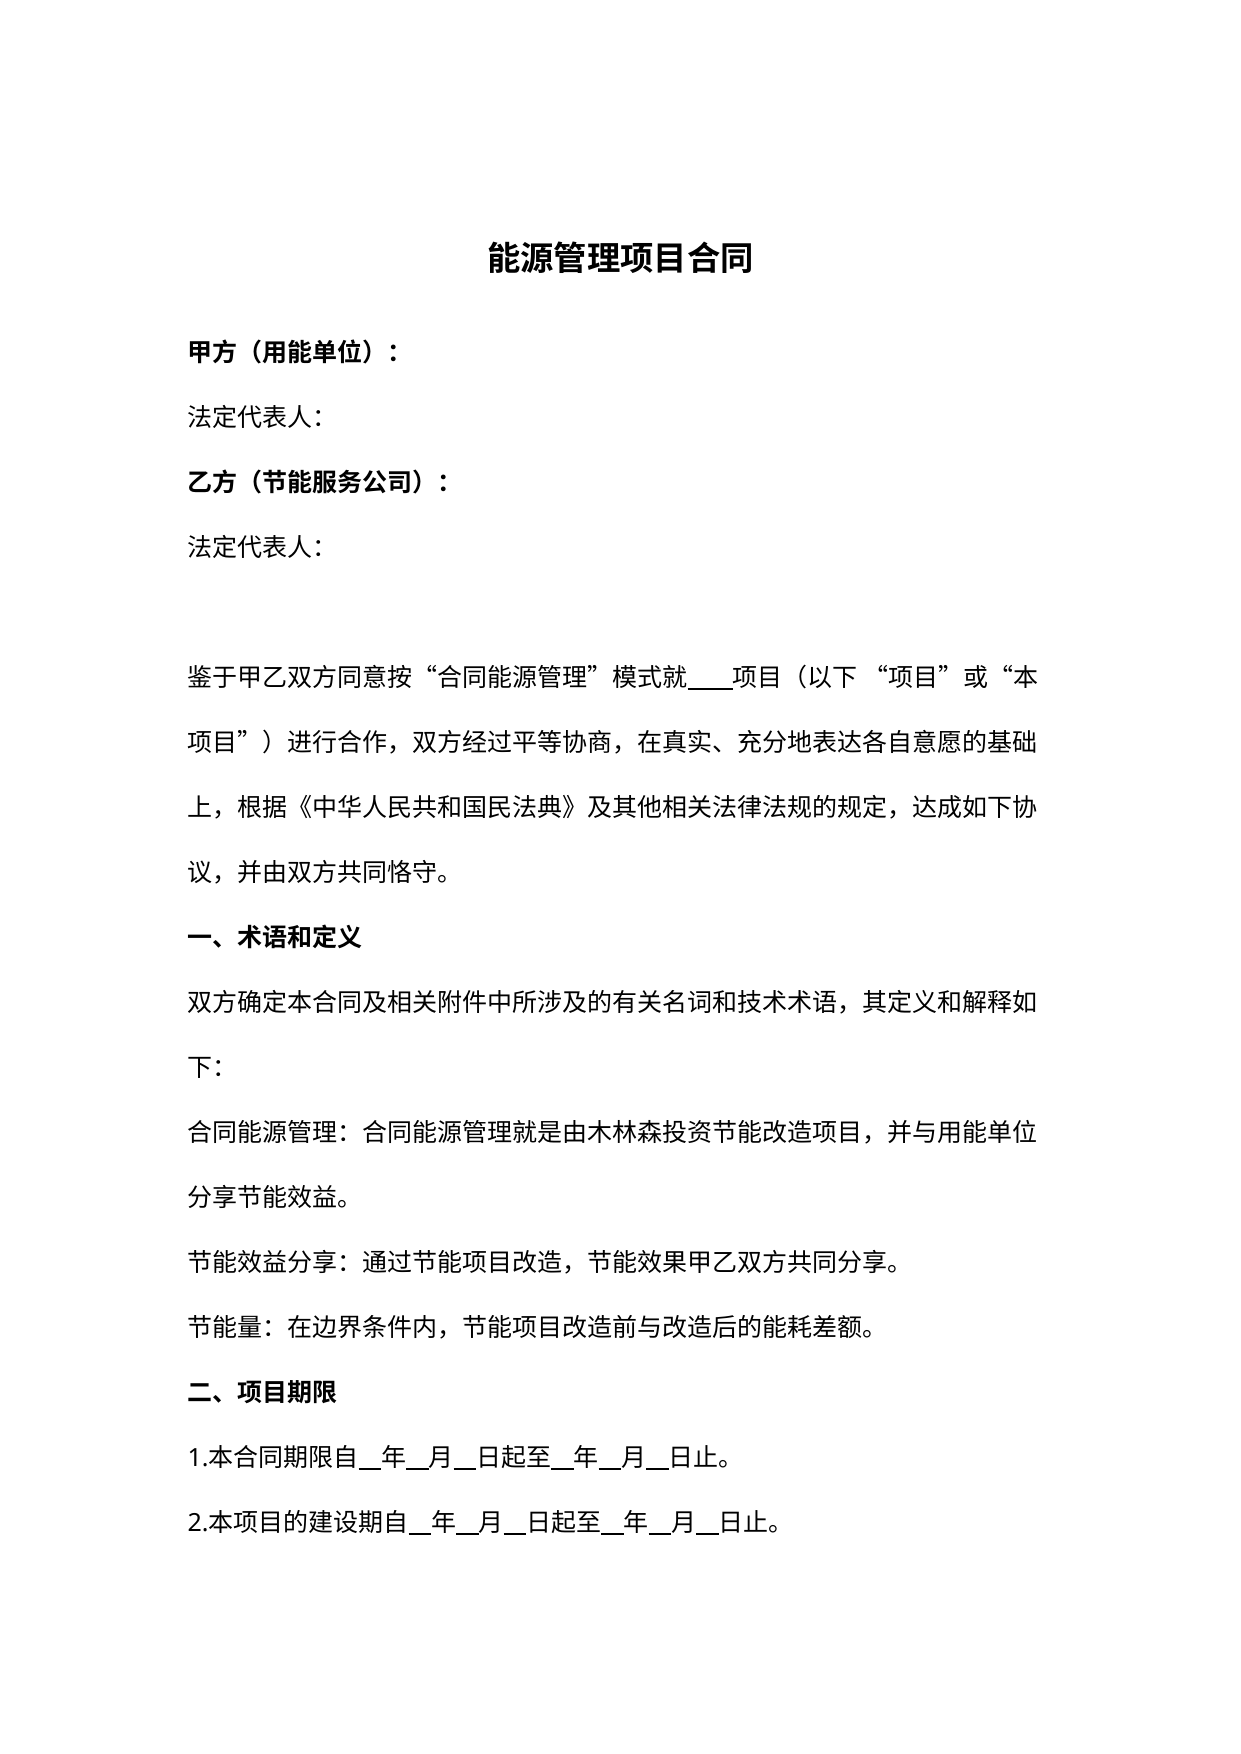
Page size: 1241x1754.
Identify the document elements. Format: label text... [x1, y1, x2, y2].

text 节能效益分享：通过节能项目改造，节能效果甲乙双方共同分享。 [187, 1228, 1053, 1293]
text 2.本项目的建设期自 年 月 日起至 年 月 日止。 [187, 1488, 1053, 1553]
subtitle 二、项目期限 [187, 1358, 1053, 1423]
subtitle 一、术语和定义 [187, 903, 1053, 968]
text 节能量：在边界条件内，节能项目改造前与改造后的能耗差额。 [187, 1293, 1053, 1358]
subtitle 能源管理项目合同 [187, 224, 1053, 289]
text 双方确定本合同及相关附件中所涉及的有关名词和技术术语，其定义和解释如下： [187, 968, 1053, 1098]
text 乙方（节能服务公司）： [187, 448, 1053, 513]
text 鉴于甲乙双方同意按“合同能源管理”模式就 项目（以下 “项目”或“本项目”）进行合作，双方经过平等协商，在真实、充分地表达各自意愿的基础上，根据《中华人民共和国民法典》及其他相关法律法规的规定，达成如下协议，并由双方共同恪守。 [187, 643, 1053, 903]
text 合同能源管理：合同能源管理就是由木林森投资节能改造项目，并与用能单位分享节能效益。 [187, 1098, 1053, 1228]
text 法定代表人： [187, 383, 1053, 448]
text 法定代表人： [187, 513, 1053, 578]
text 甲方（用能单位）： [187, 318, 1053, 383]
text 1.本合同期限自 年 月 日起至 年 月 日止。 [187, 1423, 1053, 1488]
